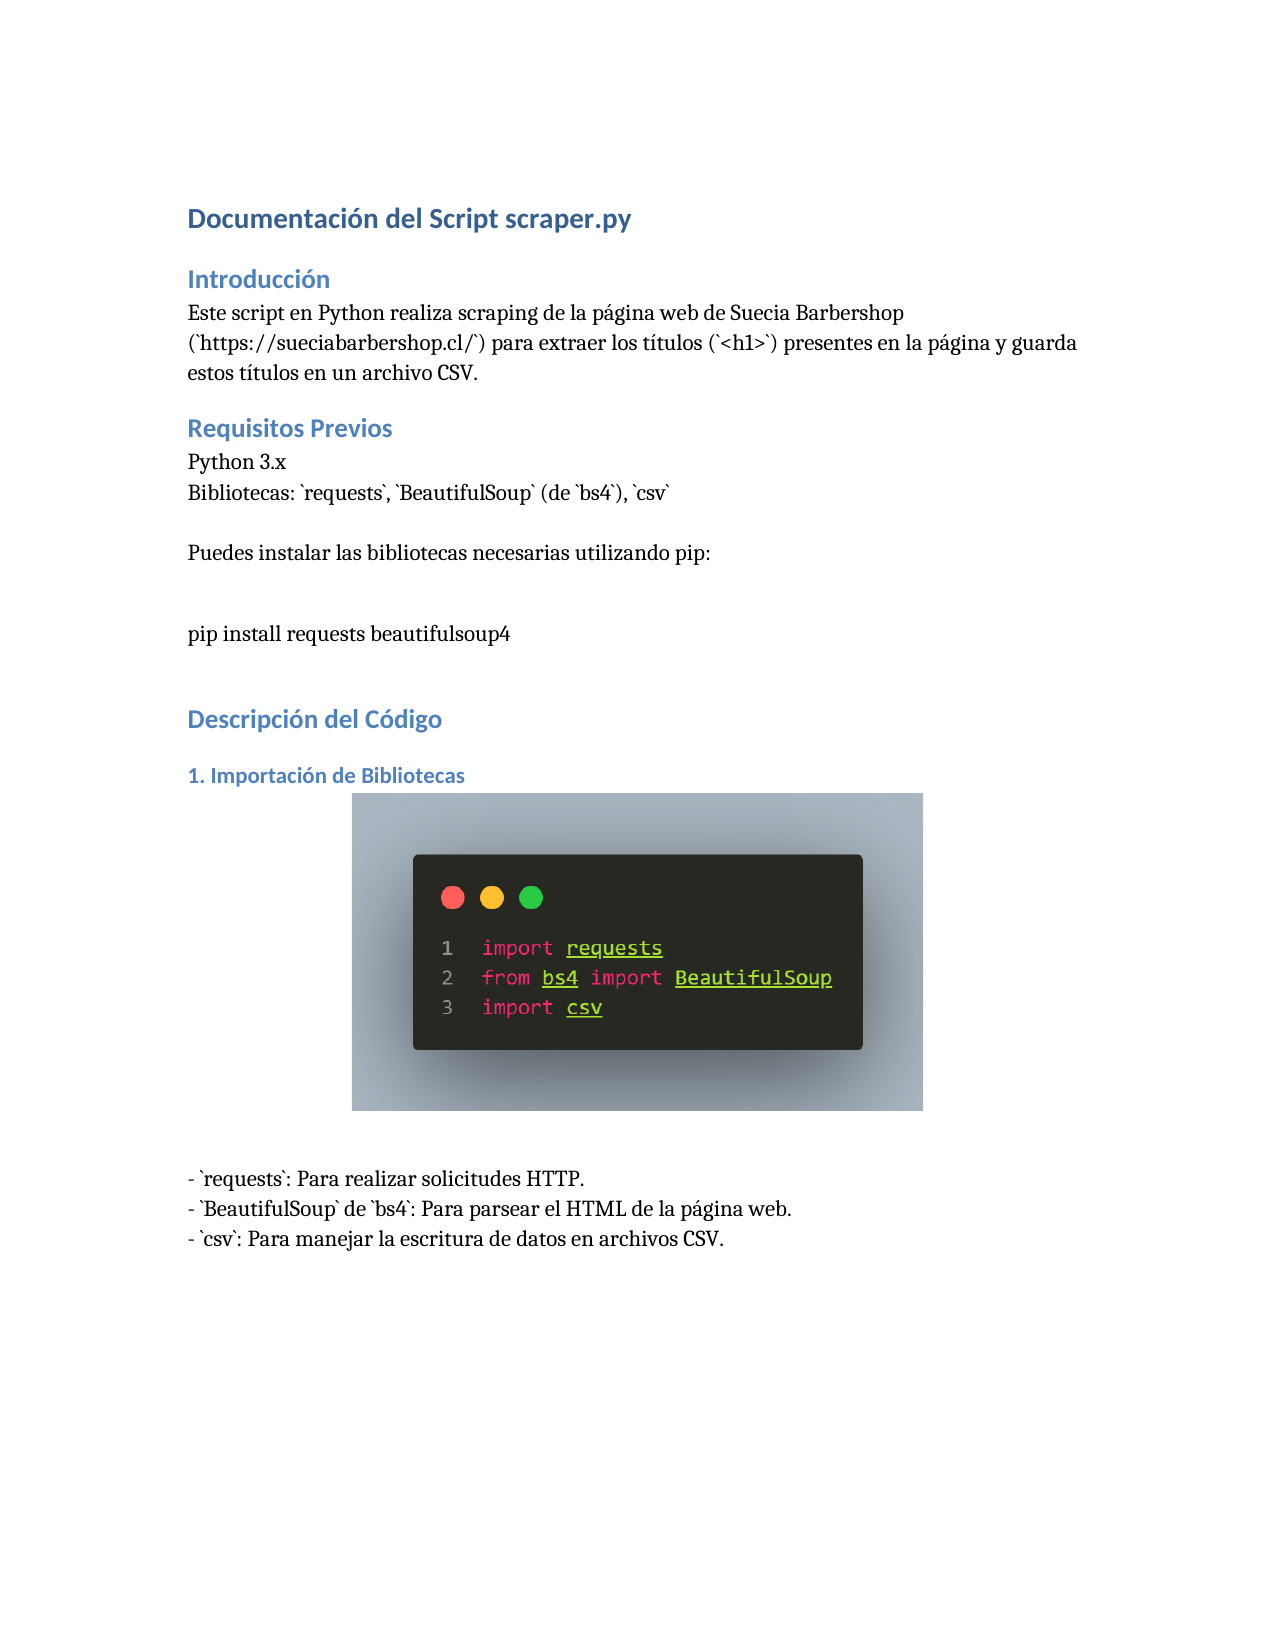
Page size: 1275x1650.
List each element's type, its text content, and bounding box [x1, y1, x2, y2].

subtitle 1. Importación de Bibliotecas [187, 761, 1087, 789]
subtitle Documentación del Script scraper.py [187, 200, 1087, 236]
text Este script en Python realiza scraping de la página web de Suecia Barbershop (`https://sueciabarbershop.cl/`) para extraer los títulos (`<h1>`) presentes en la página y guarda estos títulos en un archivo CSV. [187, 300, 1087, 386]
text pip install requests beautifulsoup4 [187, 591, 1087, 677]
subtitle Descripción del Código [187, 702, 1087, 735]
text - `requests`: Para realizar solicitudes HTTP. - `BeautifulSoup` de `bs4`: Para parsear el HTML de la página web. - `csv`: Para manejar la escritura de datos en archivos CSV. [187, 1135, 1087, 1252]
subtitle Introducción [187, 262, 1087, 295]
text Python 3.x Bibliotecas: `requests`, `BeautifulSoup` (de `bs4`), `csv` Puedes instalar las bibliotecas necesarias utilizando pip: [187, 449, 1087, 566]
subtitle Requisitos Previos [187, 411, 1087, 444]
picture [351, 793, 924, 1111]
